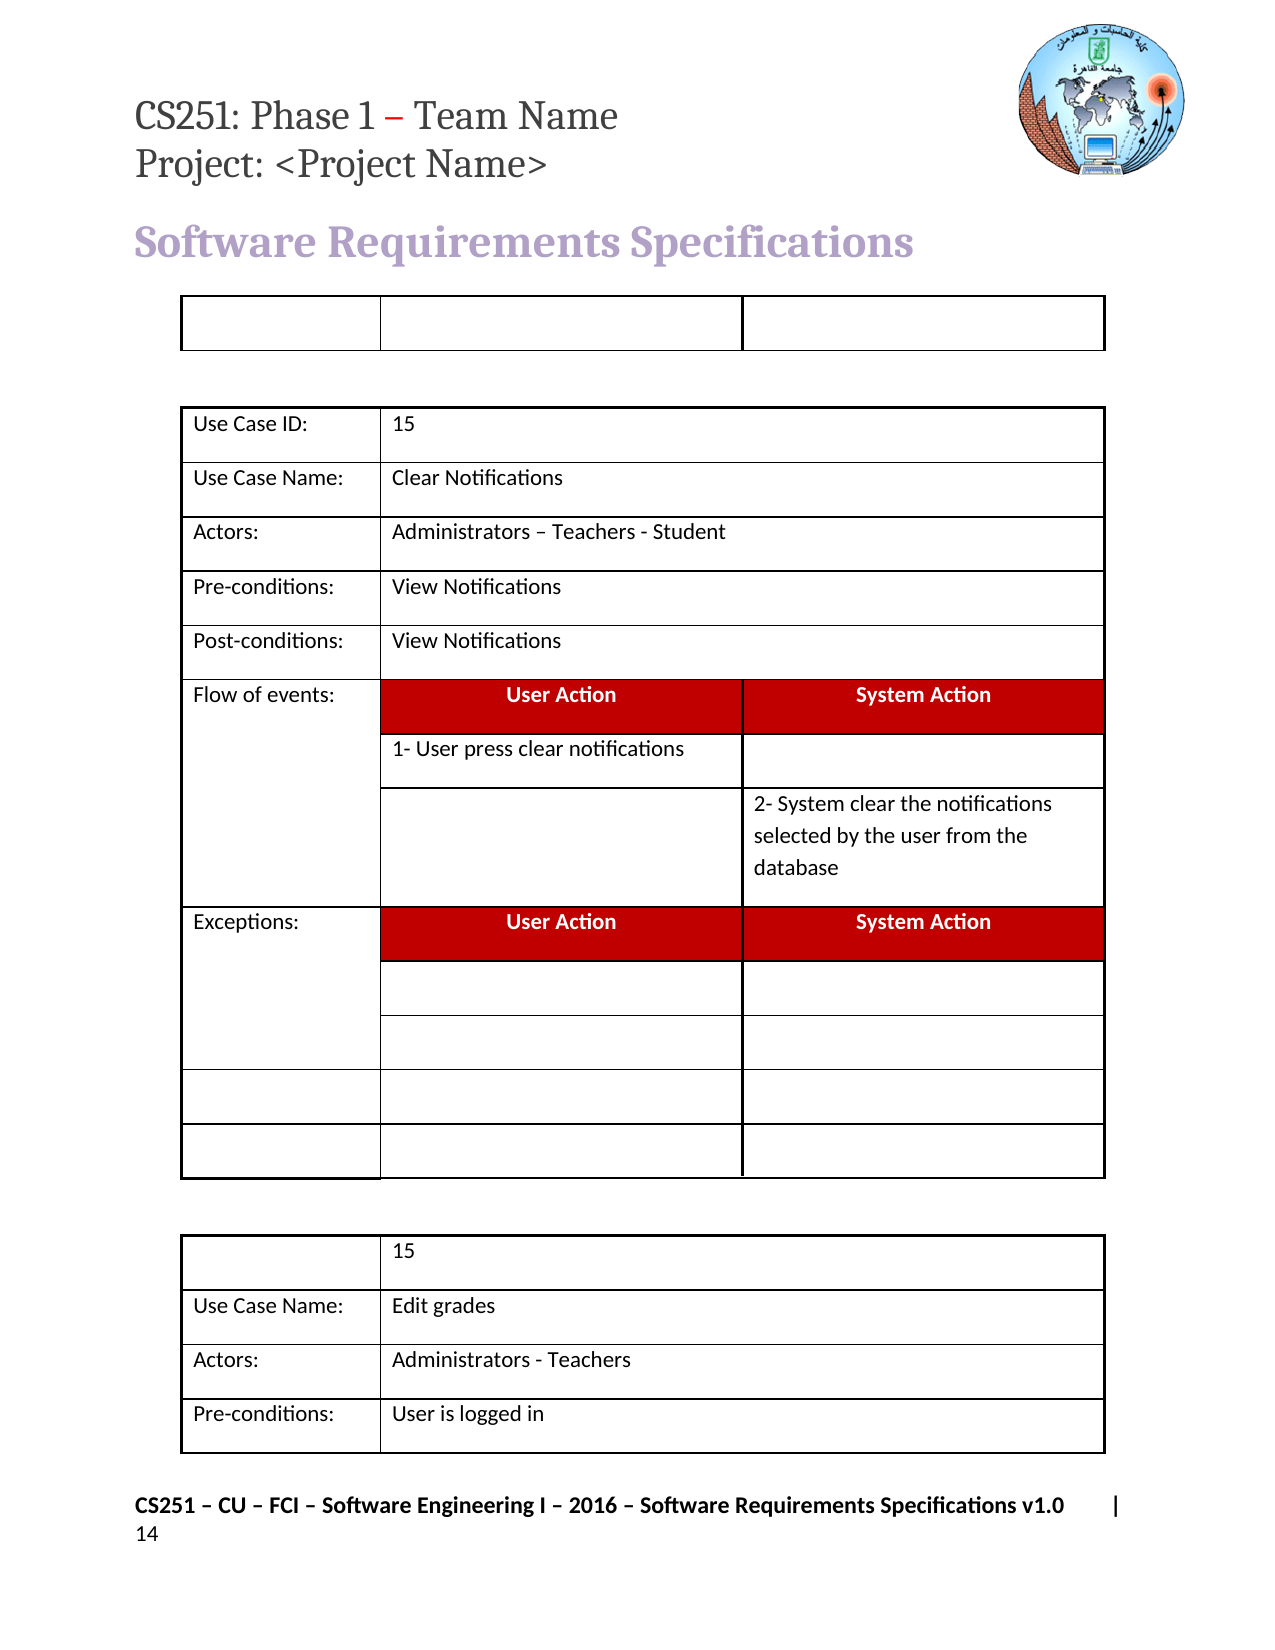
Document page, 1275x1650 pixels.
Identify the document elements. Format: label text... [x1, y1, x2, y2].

table_cell System Action [744, 680, 1103, 733]
table_cell Use Case Name: [183, 463, 380, 516]
table_cell [743, 1125, 1103, 1177]
table_cell [381, 1070, 741, 1123]
table_cell [183, 1070, 380, 1123]
table_cell [381, 297, 741, 350]
table_cell 1- User press clear notifications [381, 735, 741, 787]
table_cell [381, 962, 741, 1014]
table_header 15 [381, 409, 1103, 462]
table_cell Pre-conditions: [183, 1400, 380, 1452]
table_cell View Notifications [381, 572, 1103, 624]
table_cell [381, 1125, 742, 1177]
table_cell Edit grades [381, 1291, 1103, 1343]
table_cell View Notifications [381, 626, 1103, 679]
table_cell Administrators - Teachers [381, 1345, 1103, 1398]
picture [1018, 24, 1186, 180]
table_cell Actors: [183, 518, 380, 570]
table_cell Flow of events: [183, 680, 380, 906]
table_cell Use Case Name: [183, 1291, 380, 1343]
table_cell [744, 297, 1103, 350]
table_cell Administrators – Teachers - Student [381, 518, 1103, 570]
table_cell Clear Notifications [381, 463, 1103, 516]
table_cell Pre-conditions: [183, 572, 380, 624]
table_header Use Case ID: [183, 409, 380, 462]
table_cell [381, 789, 741, 906]
table_cell [744, 735, 1103, 787]
table_cell [381, 1016, 741, 1069]
table_cell [744, 1070, 1103, 1123]
table_cell [183, 1125, 380, 1177]
table_cell Actors: [183, 1345, 380, 1398]
table_cell User Action [381, 908, 741, 960]
table_cell Post-conditions: [183, 626, 380, 679]
table_cell [744, 1016, 1103, 1069]
table_cell User Action [381, 680, 741, 733]
table_header 15 [381, 1237, 1103, 1289]
table_header [183, 1237, 380, 1289]
table_cell System Action [744, 908, 1103, 960]
table_cell Exceptions: [183, 908, 380, 1069]
table_cell 2- System clear the notifications selected by the user from the database [744, 789, 1103, 906]
table_cell User is logged in [381, 1400, 1103, 1452]
table_cell [744, 962, 1103, 1014]
